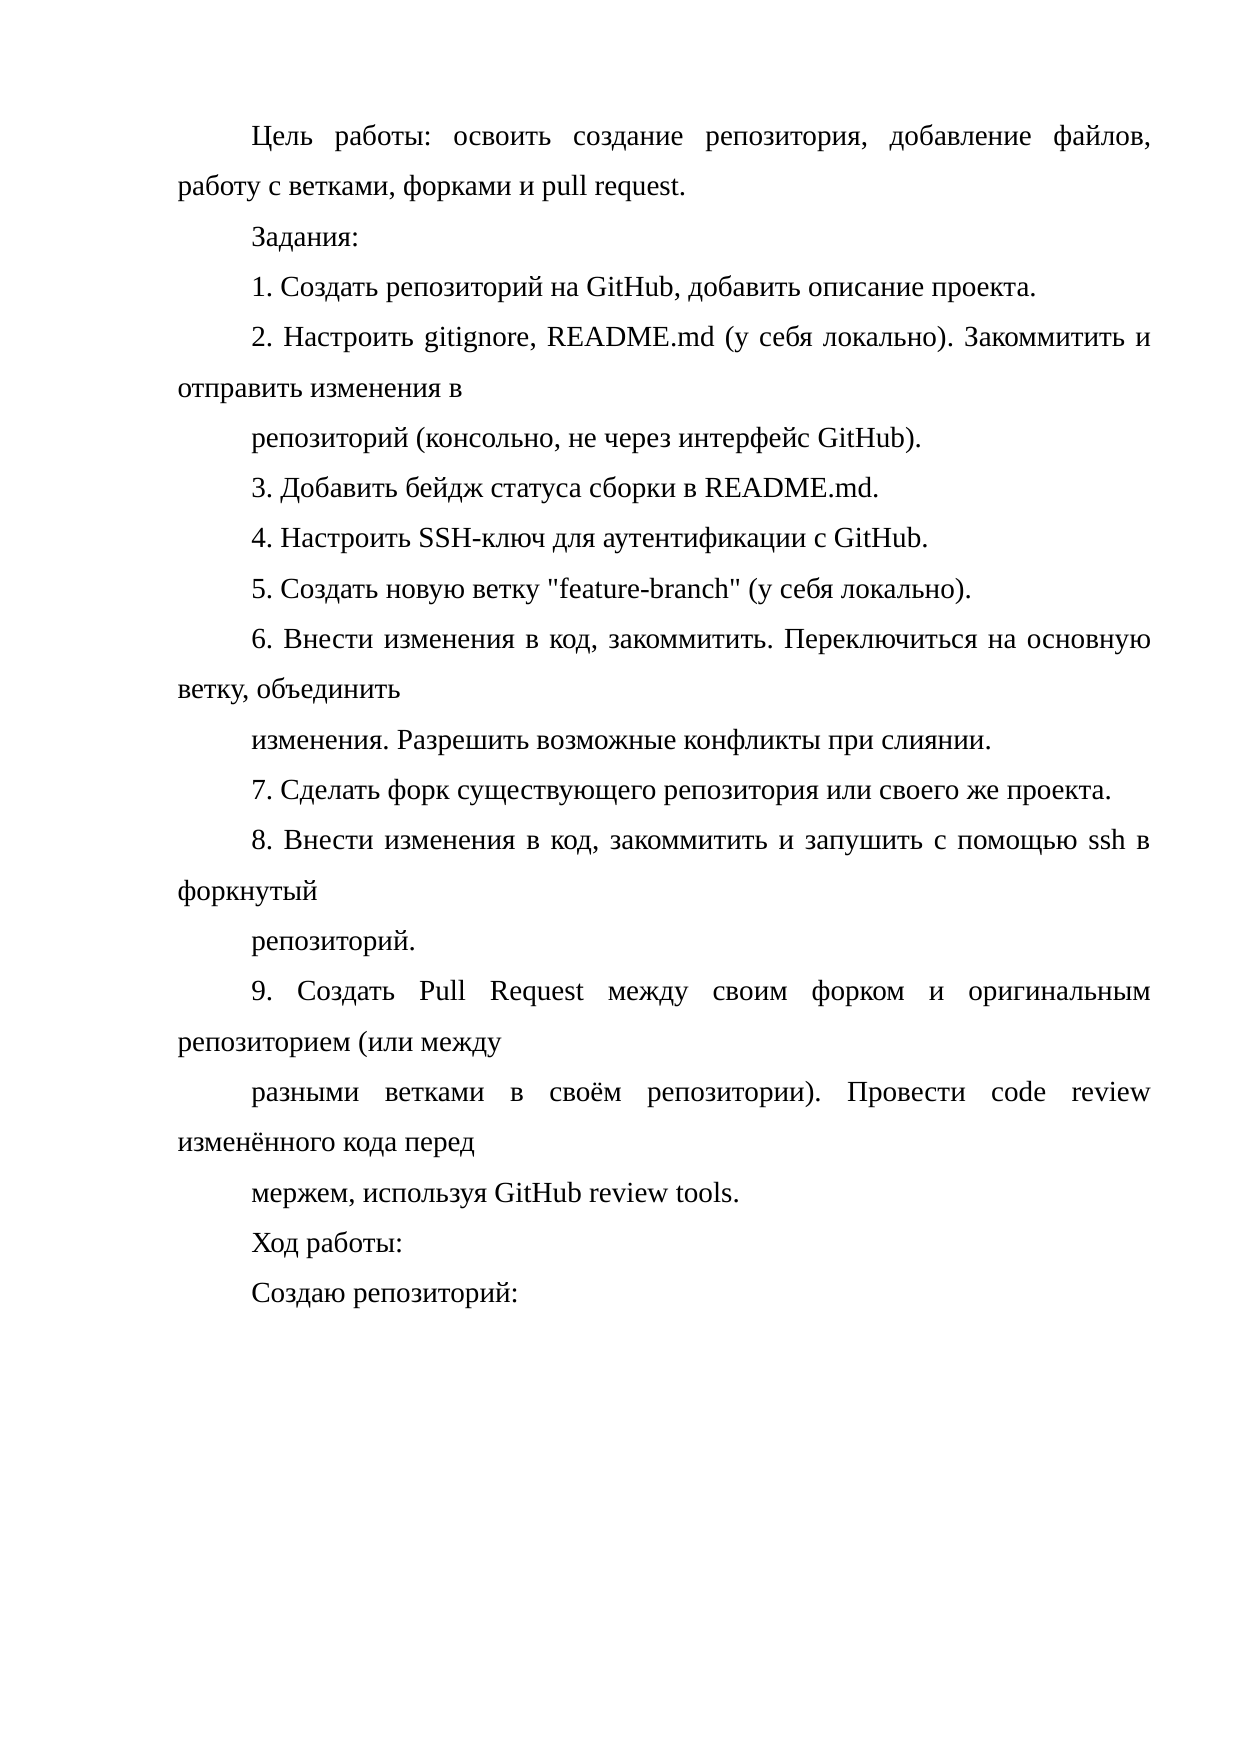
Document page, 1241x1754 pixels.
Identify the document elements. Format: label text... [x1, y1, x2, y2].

text разными ветками в своём репозитории). Провести code review изменённого кода перед [177, 1074, 1152, 1158]
text изменения. Разрешить возможные конфликты при слиянии. [177, 722, 1152, 755]
text репозиторий (консольно, не через интерфейс GitHub). [177, 420, 1152, 453]
text репозиторий. [177, 923, 1152, 957]
text Создаю репозиторий: [177, 1275, 1152, 1309]
text 2. Настроить gitignore, README.md (у себя локально). Закоммитить и отправить изменения в [177, 319, 1152, 403]
text Цель работы: освоить создание репозитория, добавление файлов, работу с ветками, форками и pull request. [177, 118, 1152, 202]
text 9. Создать Pull Request между своим форком и оригинальным репозиторием (или между [177, 973, 1152, 1057]
text 1. Создать репозиторий на GitHub, добавить описание проекта. [177, 269, 1152, 303]
text 7. Сделать форк существующего репозитория или своего же проекта. [177, 772, 1152, 806]
text 8. Внести изменения в код, закоммитить и запушить с помощью ssh в форкнутый [177, 822, 1152, 906]
text 5. Создать новую ветку "feature-branch" (у себя локально). [177, 571, 1152, 604]
text 4. Настроить SSH-ключ для аутентификации с GitHub. [177, 521, 1152, 554]
text 6. Внести изменения в код, закоммитить. Переключиться на основную ветку, объединить [177, 621, 1152, 705]
text мержем, используя GitHub review tools. [177, 1175, 1152, 1208]
text Задания: [177, 219, 1152, 252]
text 3. Добавить бейдж статуса сборки в README.md. [177, 470, 1152, 504]
text Ход работы: [177, 1225, 1152, 1258]
